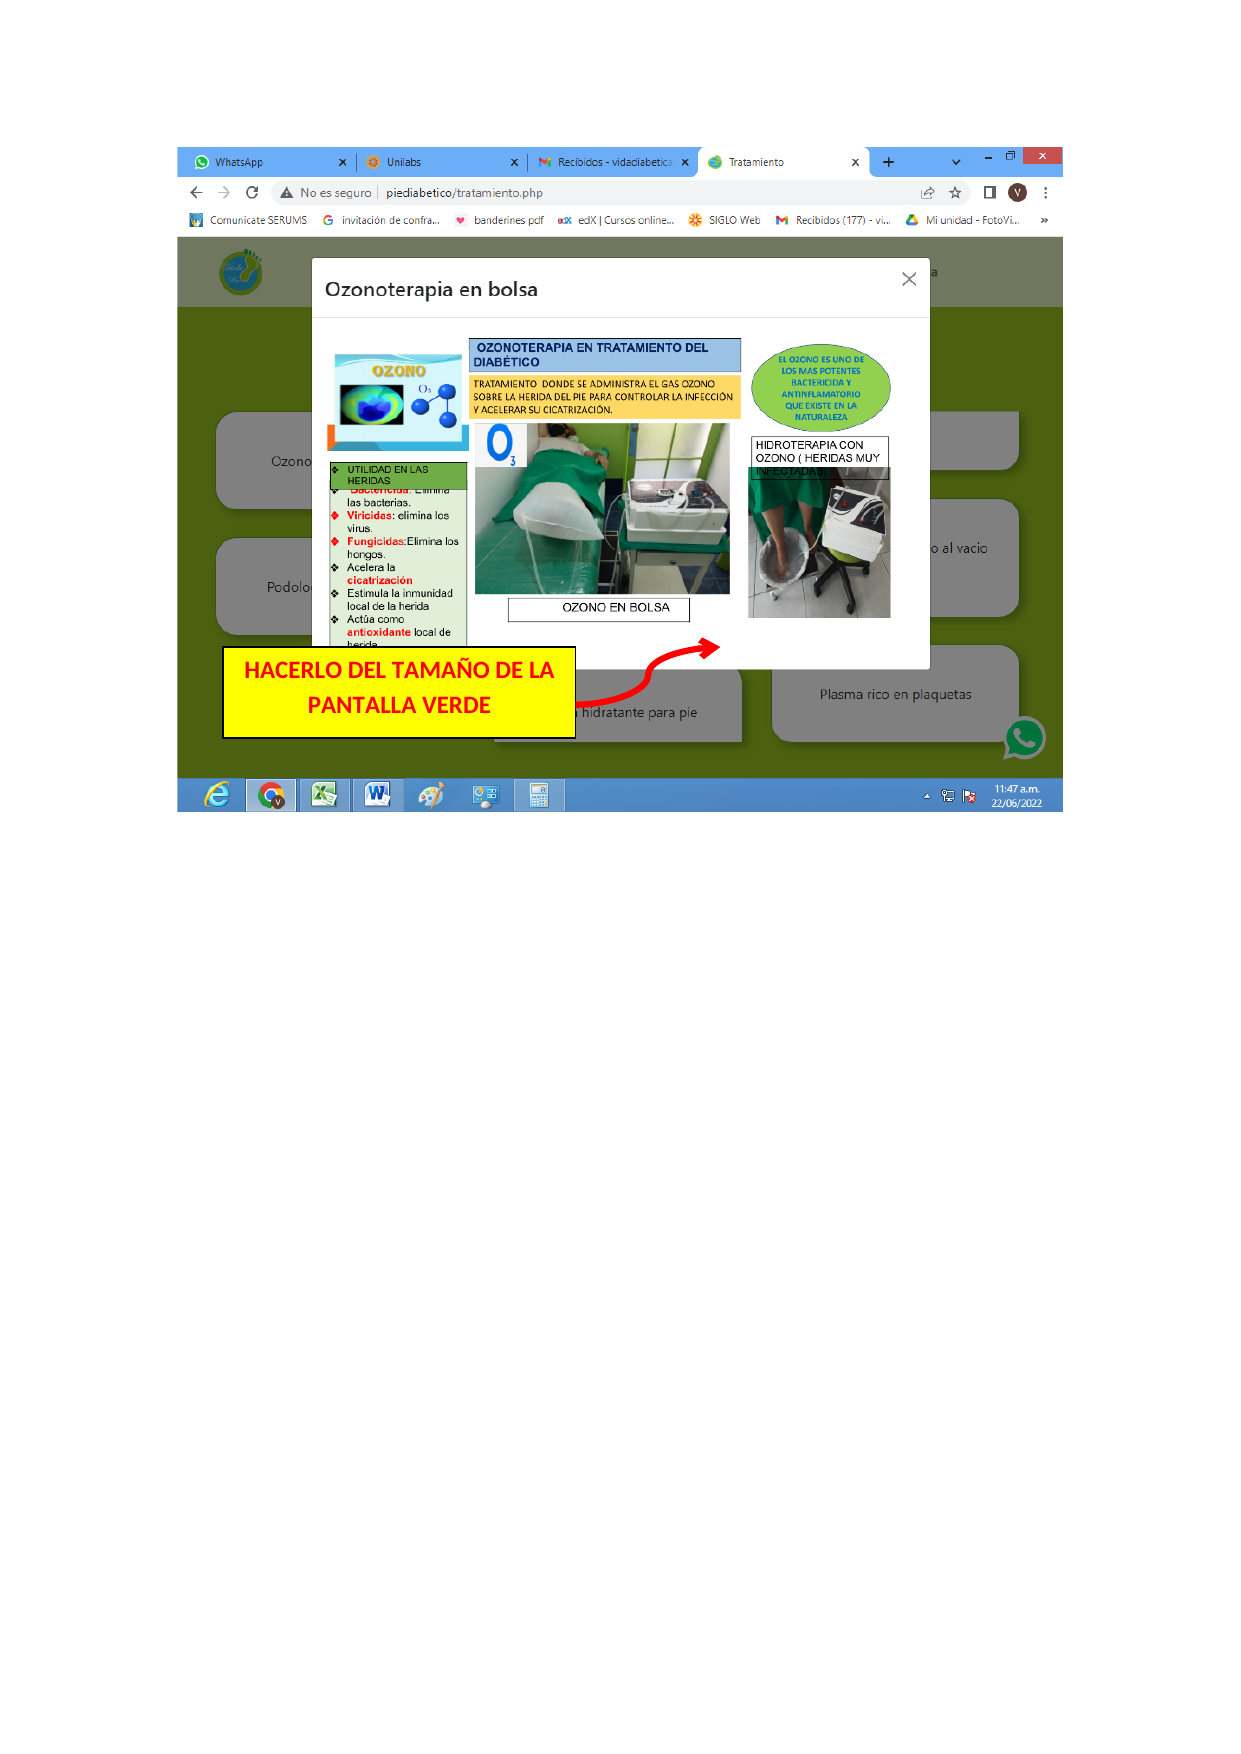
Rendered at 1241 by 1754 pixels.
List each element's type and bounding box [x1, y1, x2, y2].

picture [177, 147, 1063, 812]
